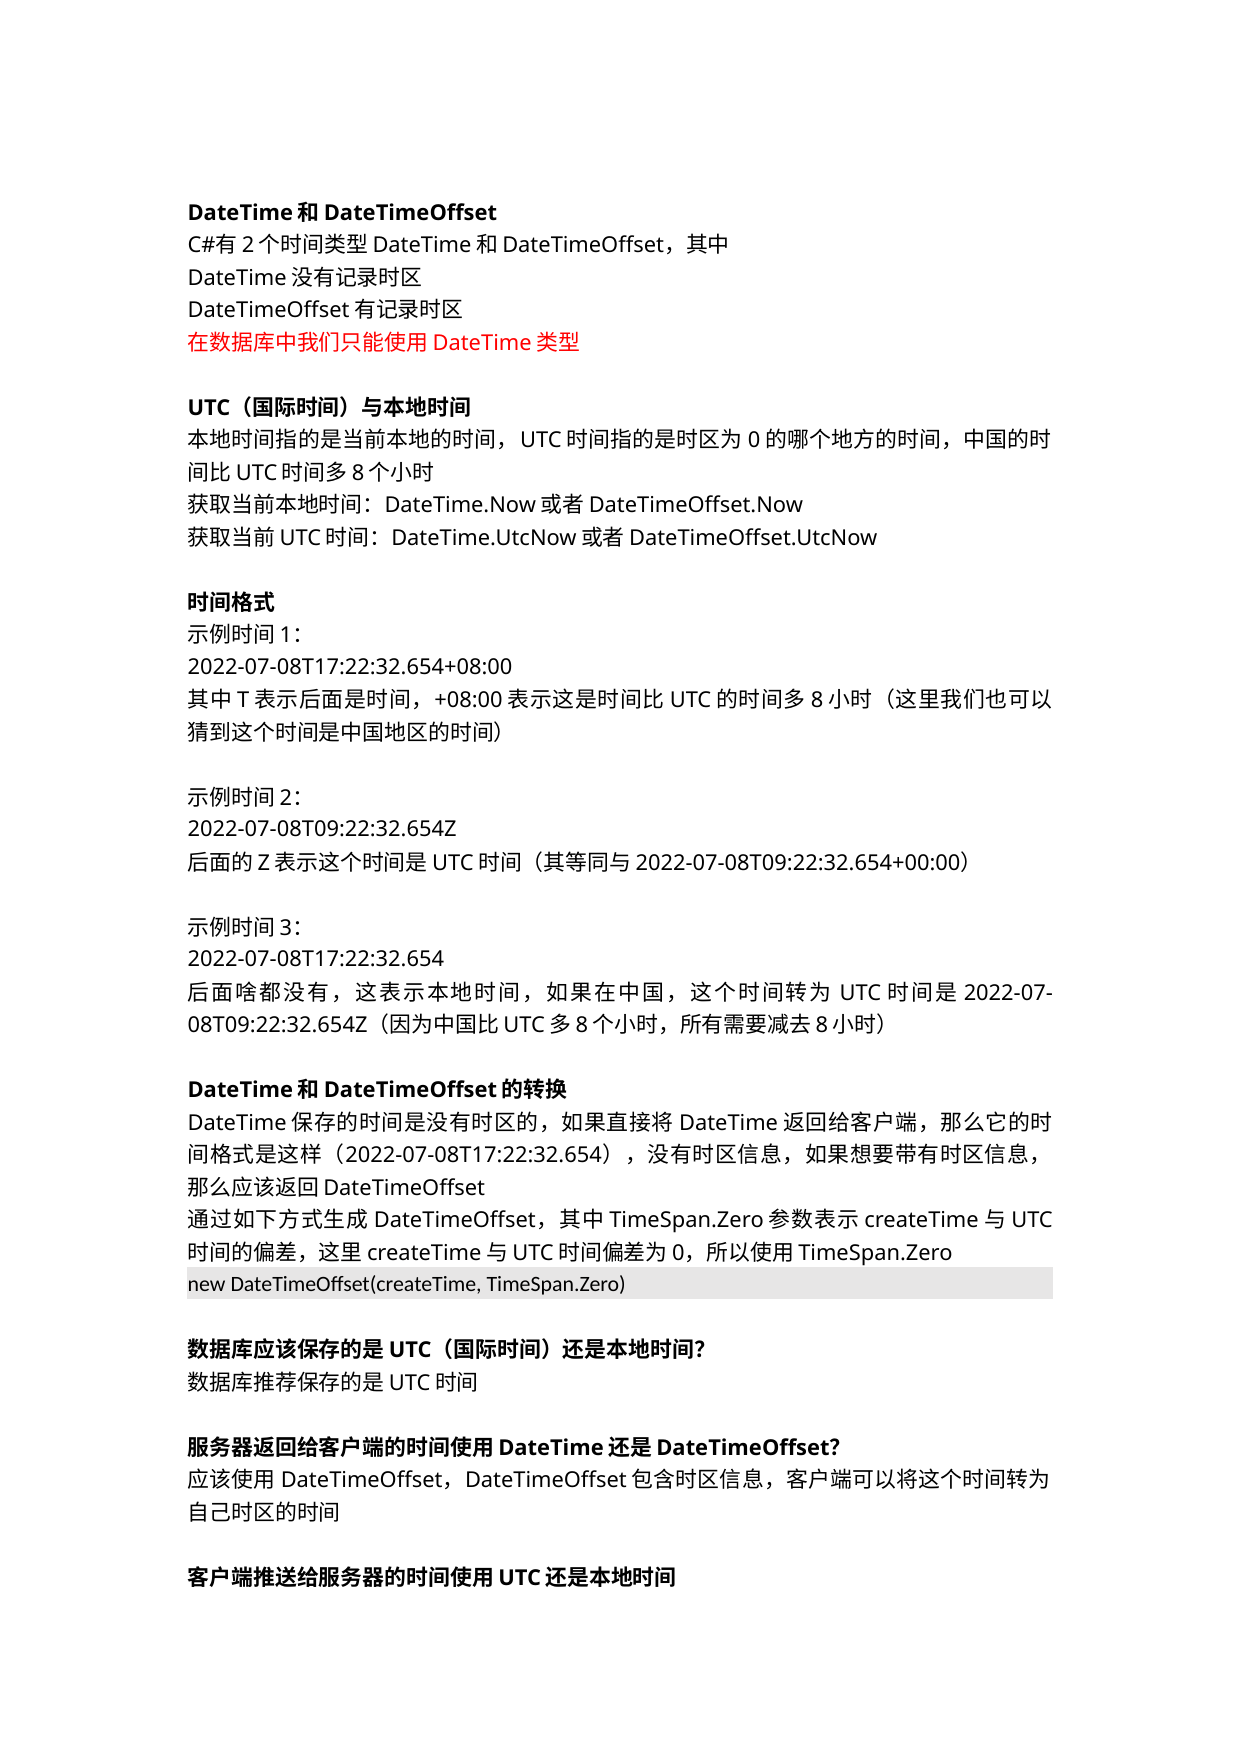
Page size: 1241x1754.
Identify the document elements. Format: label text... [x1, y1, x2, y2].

text 示例时间2： [187, 779, 1053, 812]
text 时间格式 [187, 584, 1053, 617]
text 数据库应该保存的是UTC（国际时间）还是本地时间？ [187, 1332, 1053, 1364]
text 本地时间指的是当前本地的时间，UTC时间指的是时区为0的哪个地方的时间，中国的时间比UTC时间多8个小时 [187, 422, 1053, 487]
text 后面啥都没有，这表示本地时间，如果在中国，这个时间转为UTC时间是2022-07-08T09:22:32.654Z（因为中国比UTC多8个小时，所有需要减去8小时） [187, 974, 1053, 1039]
text new DateTimeOffset(createTime, TimeSpan.Zero) [187, 1267, 1053, 1299]
text 数据库推荐保存的是UTC时间 [187, 1364, 1053, 1397]
text 在数据库中我们只能使用DateTime类型 [187, 324, 1053, 357]
text 服务器返回给客户端的时间使用DateTime还是DateTimeOffset？ [187, 1429, 1053, 1462]
text 客户端推送给服务器的时间使用UTC还是本地时间 [187, 1559, 1053, 1592]
text DateTime和DateTimeOffset的转换 [187, 1072, 1053, 1104]
text 通过如下方式生成DateTimeOffset，其中TimeSpan.Zero参数表示createTime与UTC时间的偏差，这里createTime与UTC时间偏差为0，所以使用TimeSpan.Zero [187, 1202, 1053, 1267]
text C#有2个时间类型DateTime和DateTimeOffset，其中 [187, 227, 1053, 259]
text 获取当前本地时间：DateTime.Now或者DateTimeOffset.Now [187, 487, 1053, 519]
text 2022-07-08T17:22:32.654+08:00 [187, 649, 1053, 682]
text 其中T表示后面是时间，+08:00表示这是时间比UTC的时间多8小时（这里我们也可以猜到这个时间是中国地区的时间） [187, 682, 1053, 747]
text UTC（国际时间）与本地时间 [187, 389, 1053, 422]
text 示例时间1： [187, 617, 1053, 649]
text DateTime和DateTimeOffset [187, 194, 1053, 227]
text 应该使用DateTimeOffset，DateTimeOffset包含时区信息，客户端可以将这个时间转为自己时区的时间 [187, 1462, 1053, 1527]
text 2022-07-08T17:22:32.654 [187, 942, 1053, 974]
text DateTime没有记录时区 [187, 259, 1053, 292]
text 示例时间3： [187, 909, 1053, 942]
text DateTimeOffset有记录时区 [187, 292, 1053, 324]
text 后面的Z表示这个时间是UTC时间（其等同与2022-07-08T09:22:32.654+00:00） [187, 844, 1053, 877]
text 2022-07-08T09:22:32.654Z [187, 812, 1053, 844]
text 获取当前UTC时间：DateTime.UtcNow或者DateTimeOffset.UtcNow [187, 519, 1053, 552]
text DateTime保存的时间是没有时区的，如果直接将DateTime返回给客户端，那么它的时间格式是这样（2022-07-08T17:22:32.654），没有时区信息，如果想要带有时区信息，那么应该返回DateTimeOffset [187, 1104, 1053, 1202]
